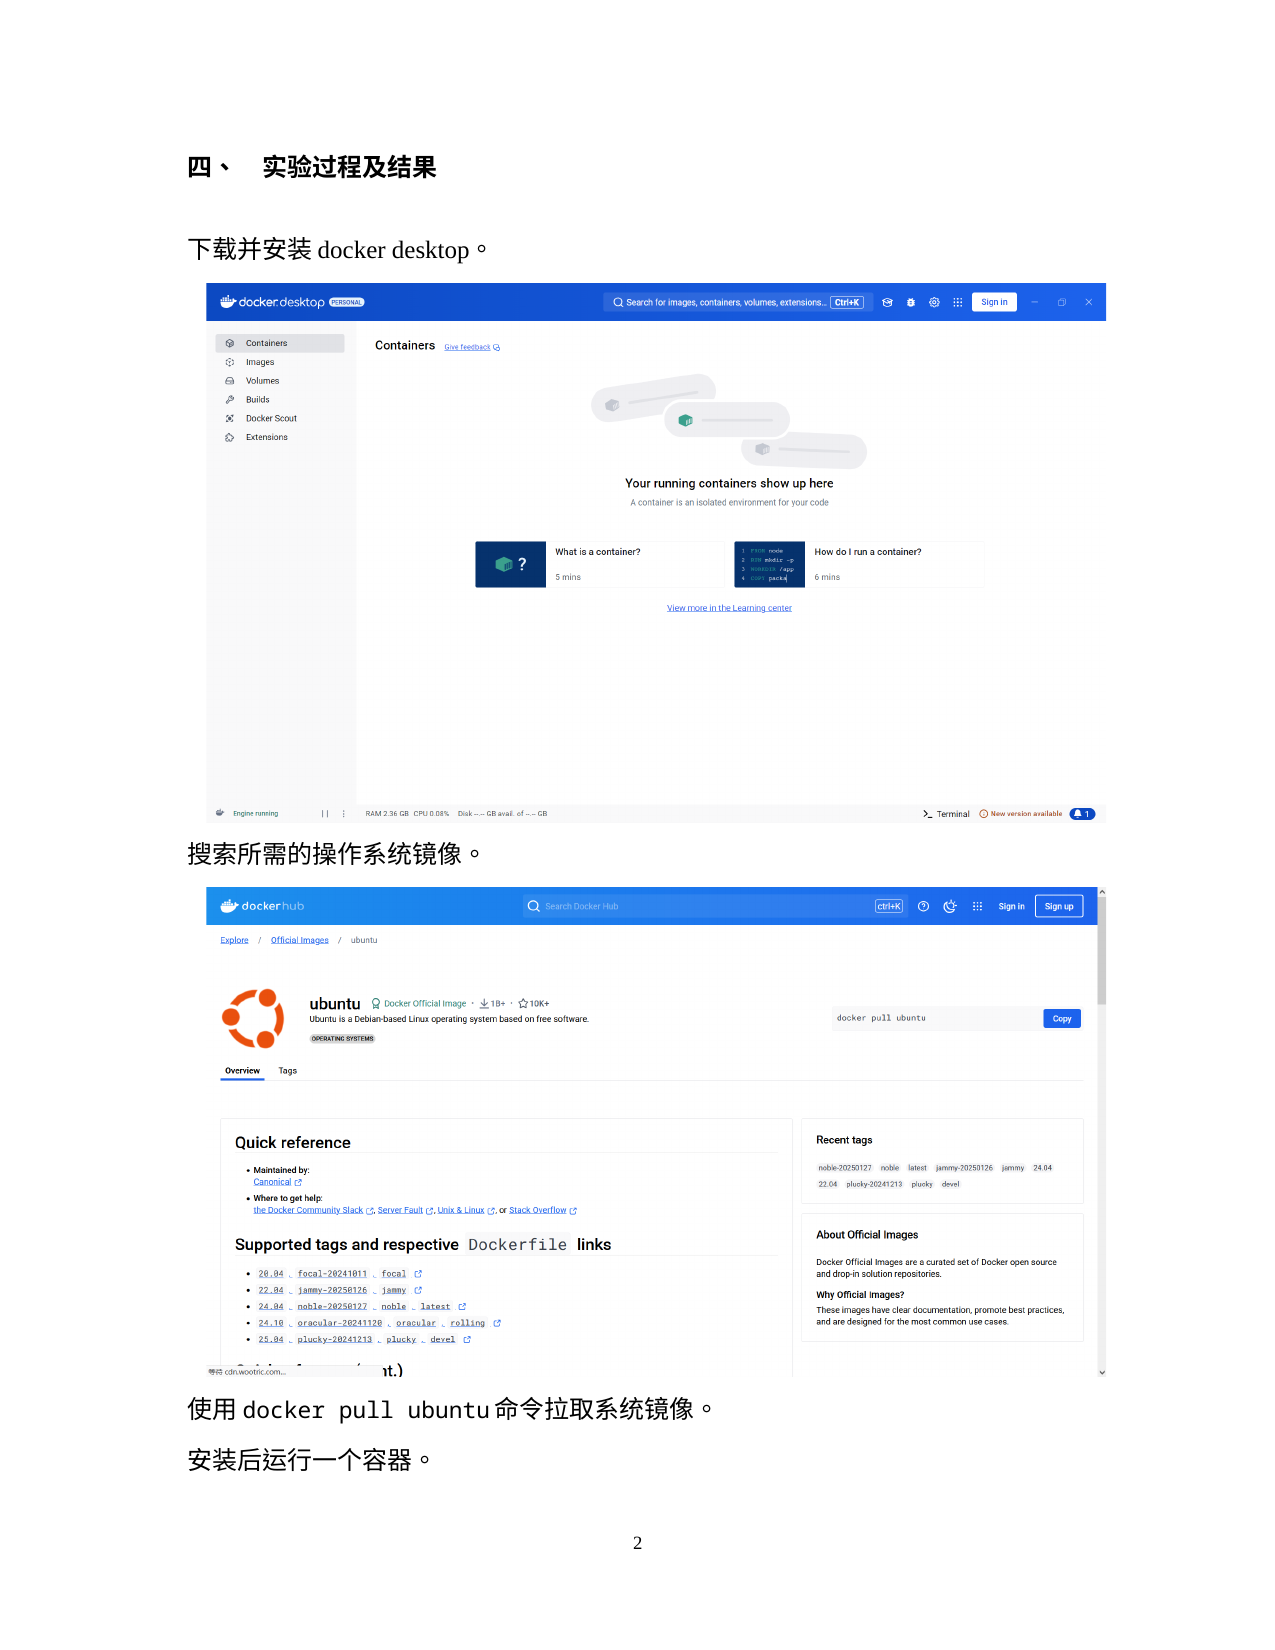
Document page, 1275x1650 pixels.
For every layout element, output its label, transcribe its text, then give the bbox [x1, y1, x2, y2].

picture [206, 283, 1107, 823]
text 使用docker pull ubuntu命令拉取系统镜像。 [187, 1391, 1087, 1425]
picture [206, 887, 1107, 1377]
text 安装后运行一个容器。 [187, 1442, 1087, 1476]
text 下载并安装docker desktop。 [187, 232, 1087, 266]
text 搜索所需的操作系统镜像。 [187, 837, 1087, 871]
subtitle 实验过程及结果 [187, 150, 1090, 184]
